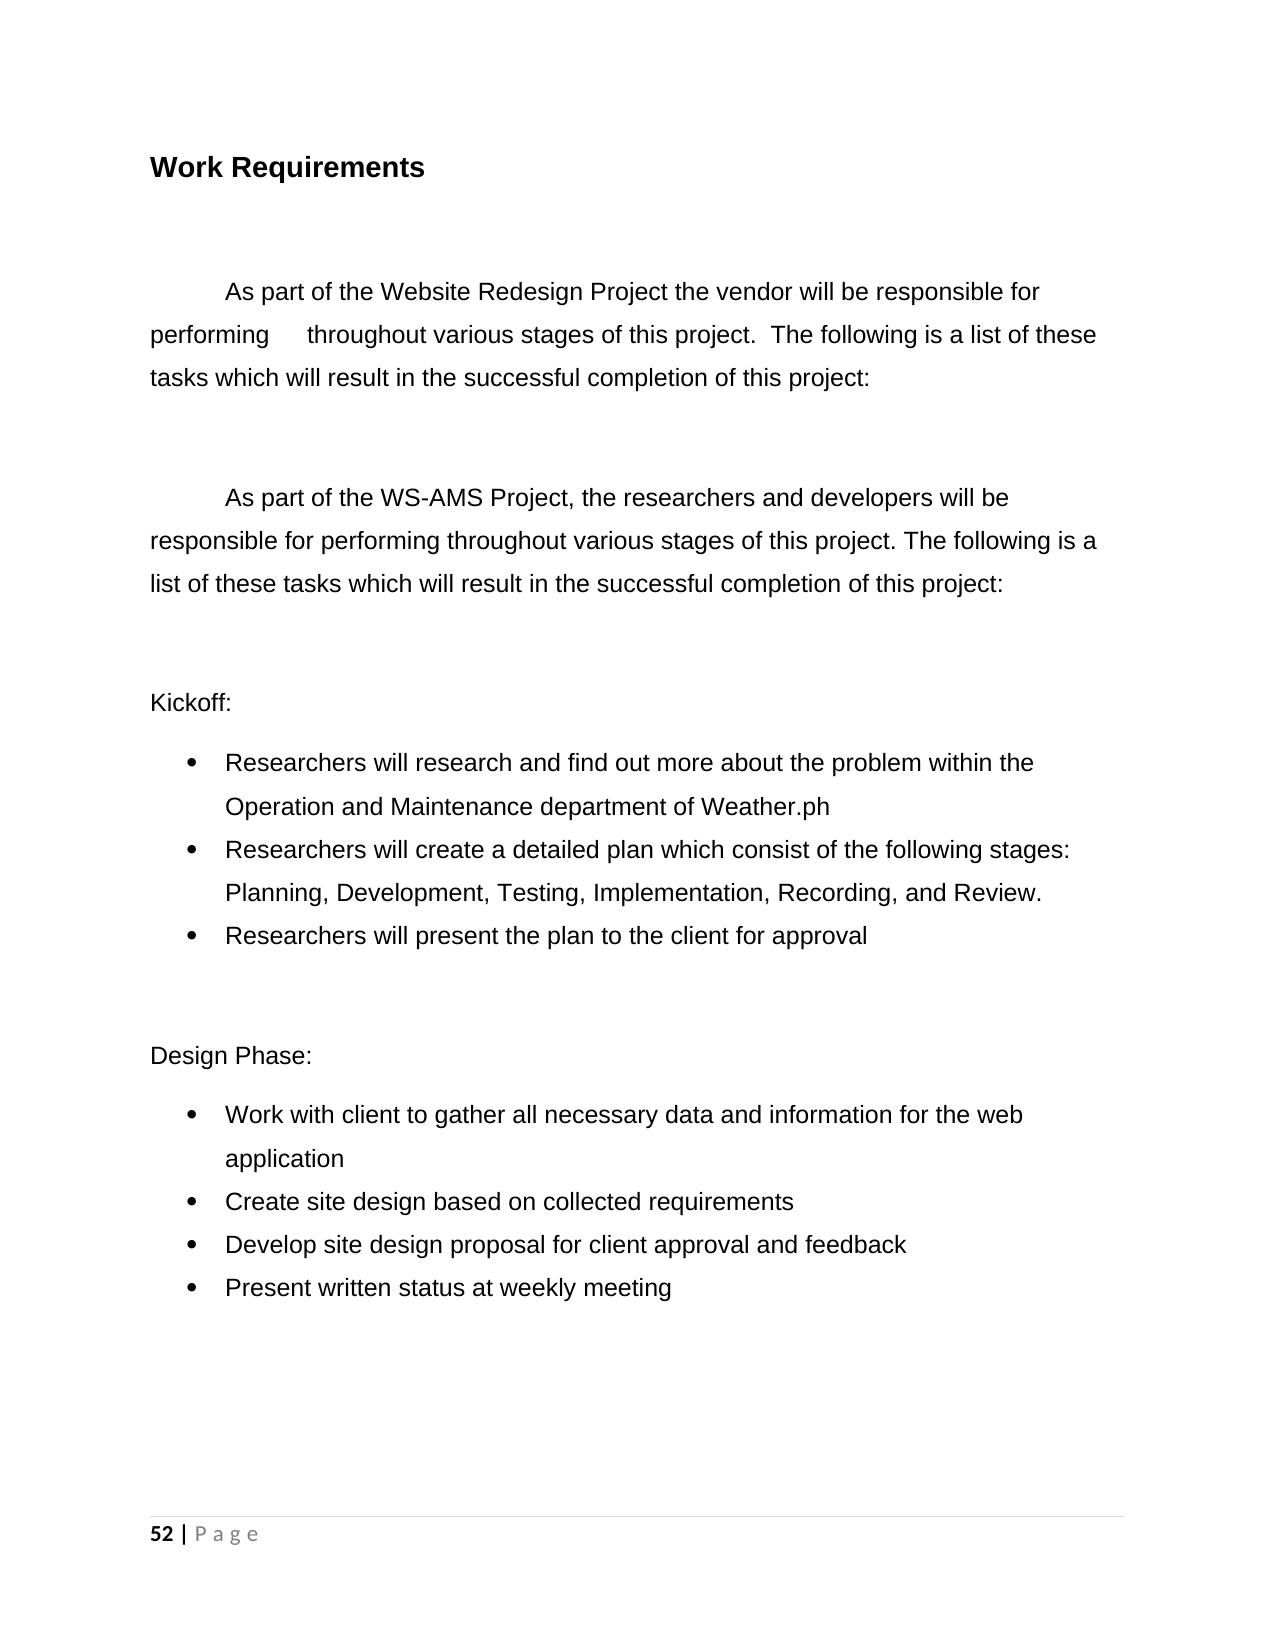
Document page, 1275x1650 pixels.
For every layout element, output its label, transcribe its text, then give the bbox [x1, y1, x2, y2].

list Create site design based on collected requirements [187, 1187, 1125, 1216]
list Develop site design proposal for client approval and feedback [187, 1230, 1125, 1259]
list Researchers will present the plan to the client for approval [187, 921, 1125, 950]
text Design Phase: [150, 1041, 1125, 1069]
list Work with client to gather all necessary data and information for the web application [187, 1100, 1125, 1172]
list Present written status at weekly meeting [187, 1273, 1125, 1302]
text As part of the Website Redesign Project the vendor will be responsible for performing throughout various stages of this project. The following is a list of these tasks which will result in the successful completion of this project: [150, 277, 1125, 392]
list Researchers will create a detailed plan which consist of the following stages: Planning, Development, Testing, Implementation, Recording, and Review. [187, 834, 1125, 907]
text As part of the WS-AMS Project, the researchers and developers will be responsible for performing throughout various stages of this project. The following is a list of these tasks which will result in the successful completion of this project: [150, 483, 1125, 598]
list Researchers will research and find out more about the problem within the Operation and Maintenance department of Weather.ph [187, 748, 1125, 820]
text Work Requirements [150, 150, 1125, 183]
text Kickoff: [150, 688, 1125, 717]
